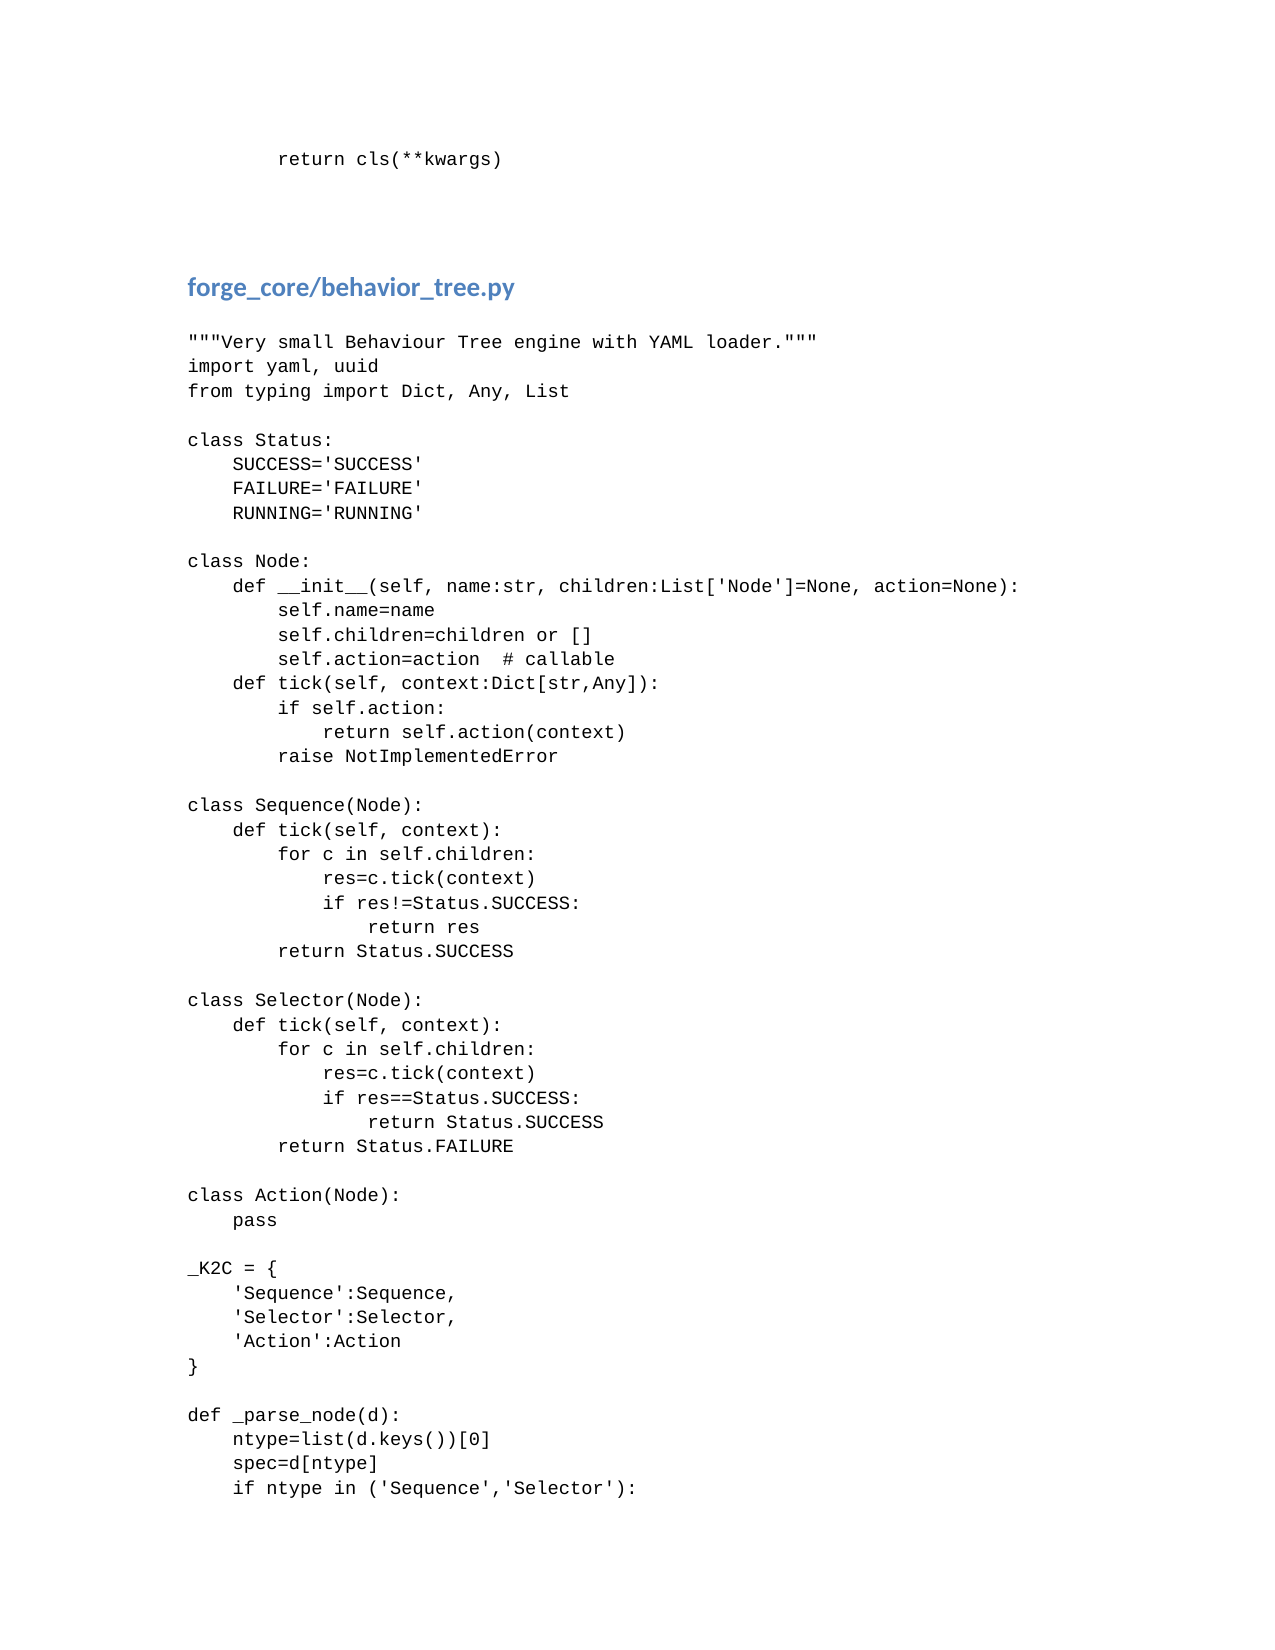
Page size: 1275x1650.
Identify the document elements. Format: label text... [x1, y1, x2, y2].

subtitle forge_core/behavior_tree.py [187, 271, 1087, 304]
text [187, 308, 1087, 1500]
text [187, 150, 1087, 196]
